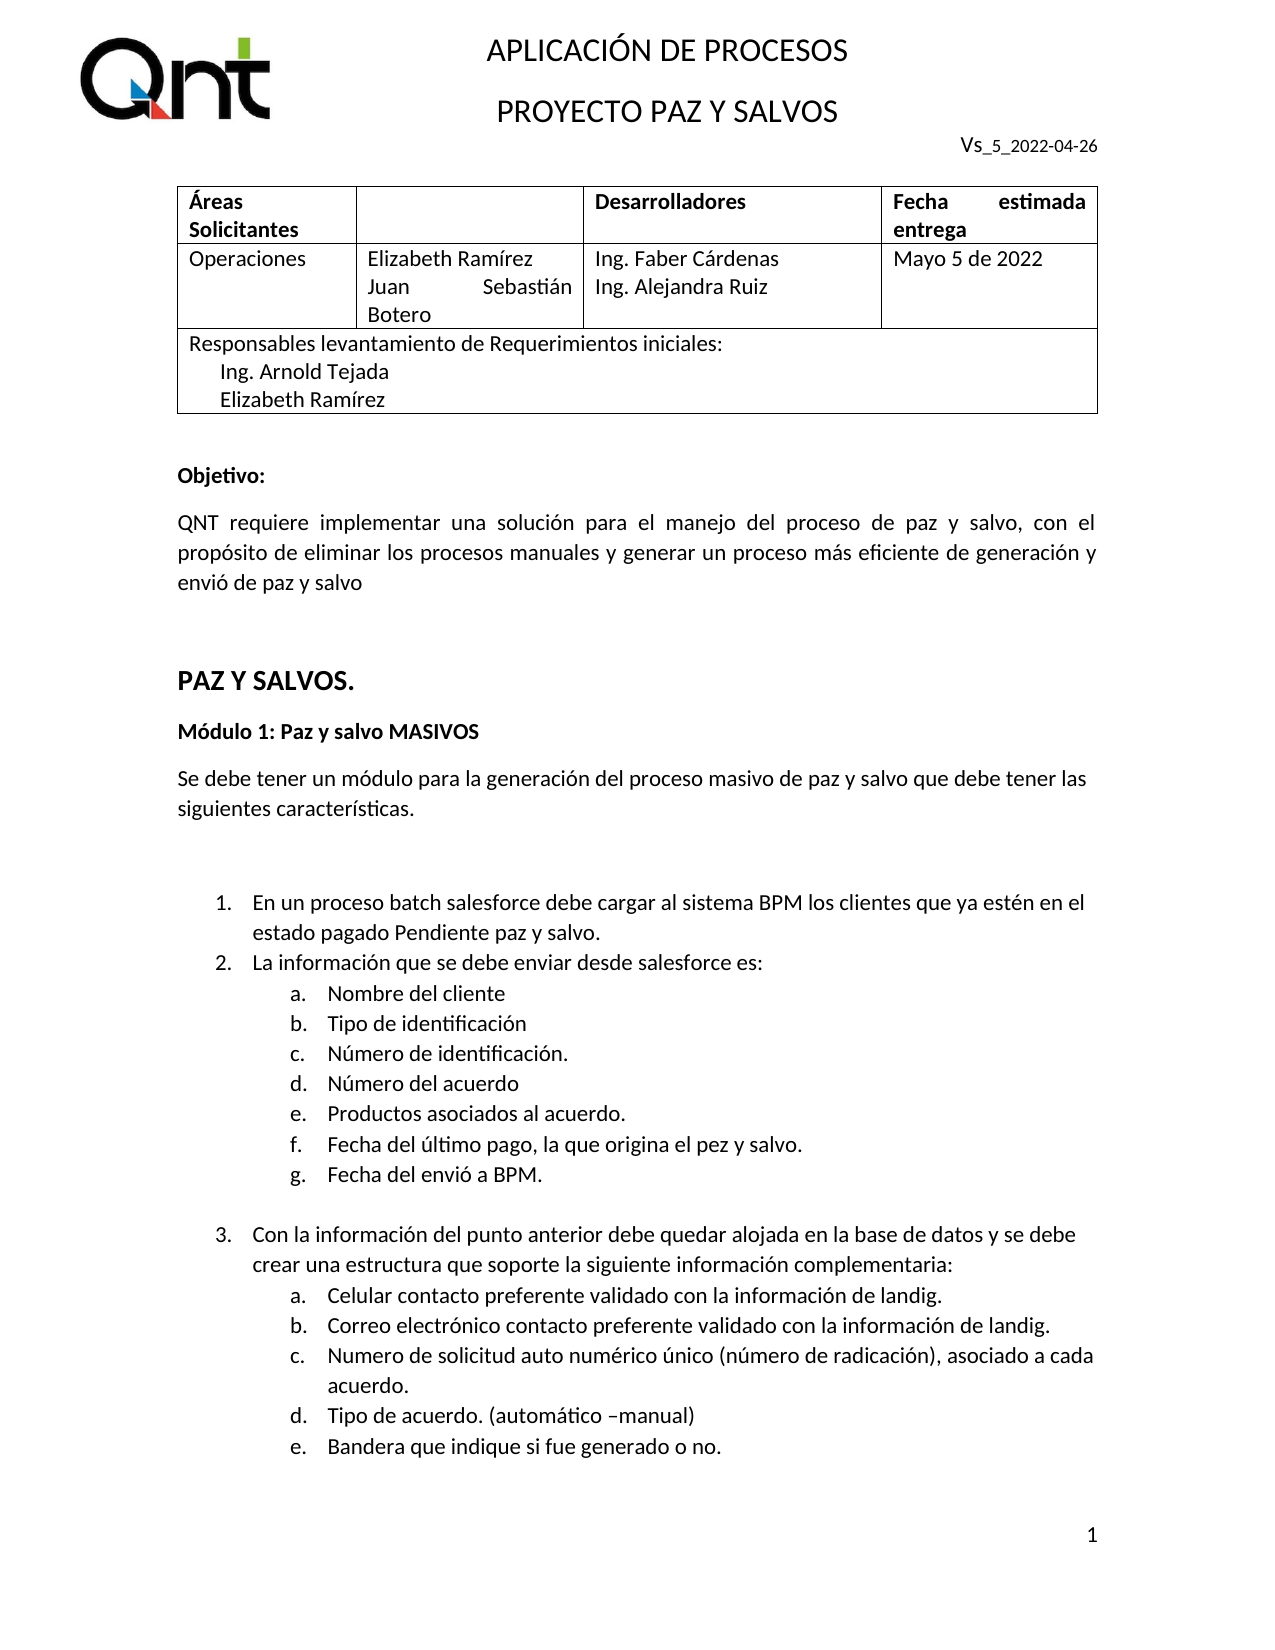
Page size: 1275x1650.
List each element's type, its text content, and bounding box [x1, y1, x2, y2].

table_header Áreas Solicitantes [178, 187, 356, 243]
list Productos asociados al acuerdo. [290, 1099, 1098, 1127]
list Nombre del cliente [290, 979, 1098, 1007]
list La información que se debe enviar desde salesforce es: [215, 948, 1098, 976]
list Fecha del envió a BPM. [290, 1160, 1098, 1188]
table_cell Elizabeth Ramírez Juan Sebastián Botero [357, 244, 583, 328]
text Se debe tener un módulo para la generación del proceso masivo de paz y salvo que debe tener las siguientes características. [177, 764, 1098, 822]
text PAZ Y SALVOS. [177, 662, 1098, 698]
text Módulo 1: Paz y salvo MASIVOS [177, 717, 1098, 745]
list Tipo de acuerdo. (automático –manual) [290, 1402, 1098, 1429]
list Bandera que indique si fue generado o no. [290, 1432, 1098, 1460]
table_cell Operaciones [178, 244, 356, 328]
list Con la información del punto anterior debe quedar alojada en la base de datos y se debe crear una estructura que soporte la siguiente información complementaria: [215, 1220, 1098, 1278]
list Celular contacto preferente validado con la información de landig. [290, 1281, 1098, 1309]
list Correo electrónico contacto preferente validado con la información de landig. [290, 1311, 1098, 1339]
list Tipo de identificación [290, 1009, 1098, 1037]
picture [67, 33, 289, 125]
list En un proceso batch salesforce debe cargar al sistema BPM los clientes que ya estén en el estado pagado Pendiente paz y salvo. [215, 888, 1098, 946]
list Fecha del último pago, la que origina el pez y salvo. [290, 1130, 1098, 1158]
table_header Fecha estimada entrega [882, 187, 1097, 243]
table_cell Responsables levantamiento de Requerimientos iniciales: Ing. Arnold Tejada Elizabeth Ramírez [178, 329, 1097, 413]
table_cell Ing. Faber Cárdenas Ing. Alejandra Ruiz [584, 244, 881, 328]
table_cell Mayo 5 de 2022 [882, 244, 1097, 328]
text QNT requiere implementar una solución para el manejo del proceso de paz y salvo, con el propósito de eliminar los procesos manuales y generar un proceso más eficiente de generación y envió de paz y salvo [177, 508, 1098, 596]
table_header [357, 187, 583, 243]
list Numero de solicitud auto numérico único (número de radicación), asociado a cada acuerdo. [290, 1341, 1098, 1399]
list Número de identificación. [290, 1039, 1098, 1067]
list Número del acuerdo [290, 1069, 1098, 1097]
table_header Desarrolladores [584, 187, 881, 243]
text Objetivo: [177, 461, 1098, 489]
